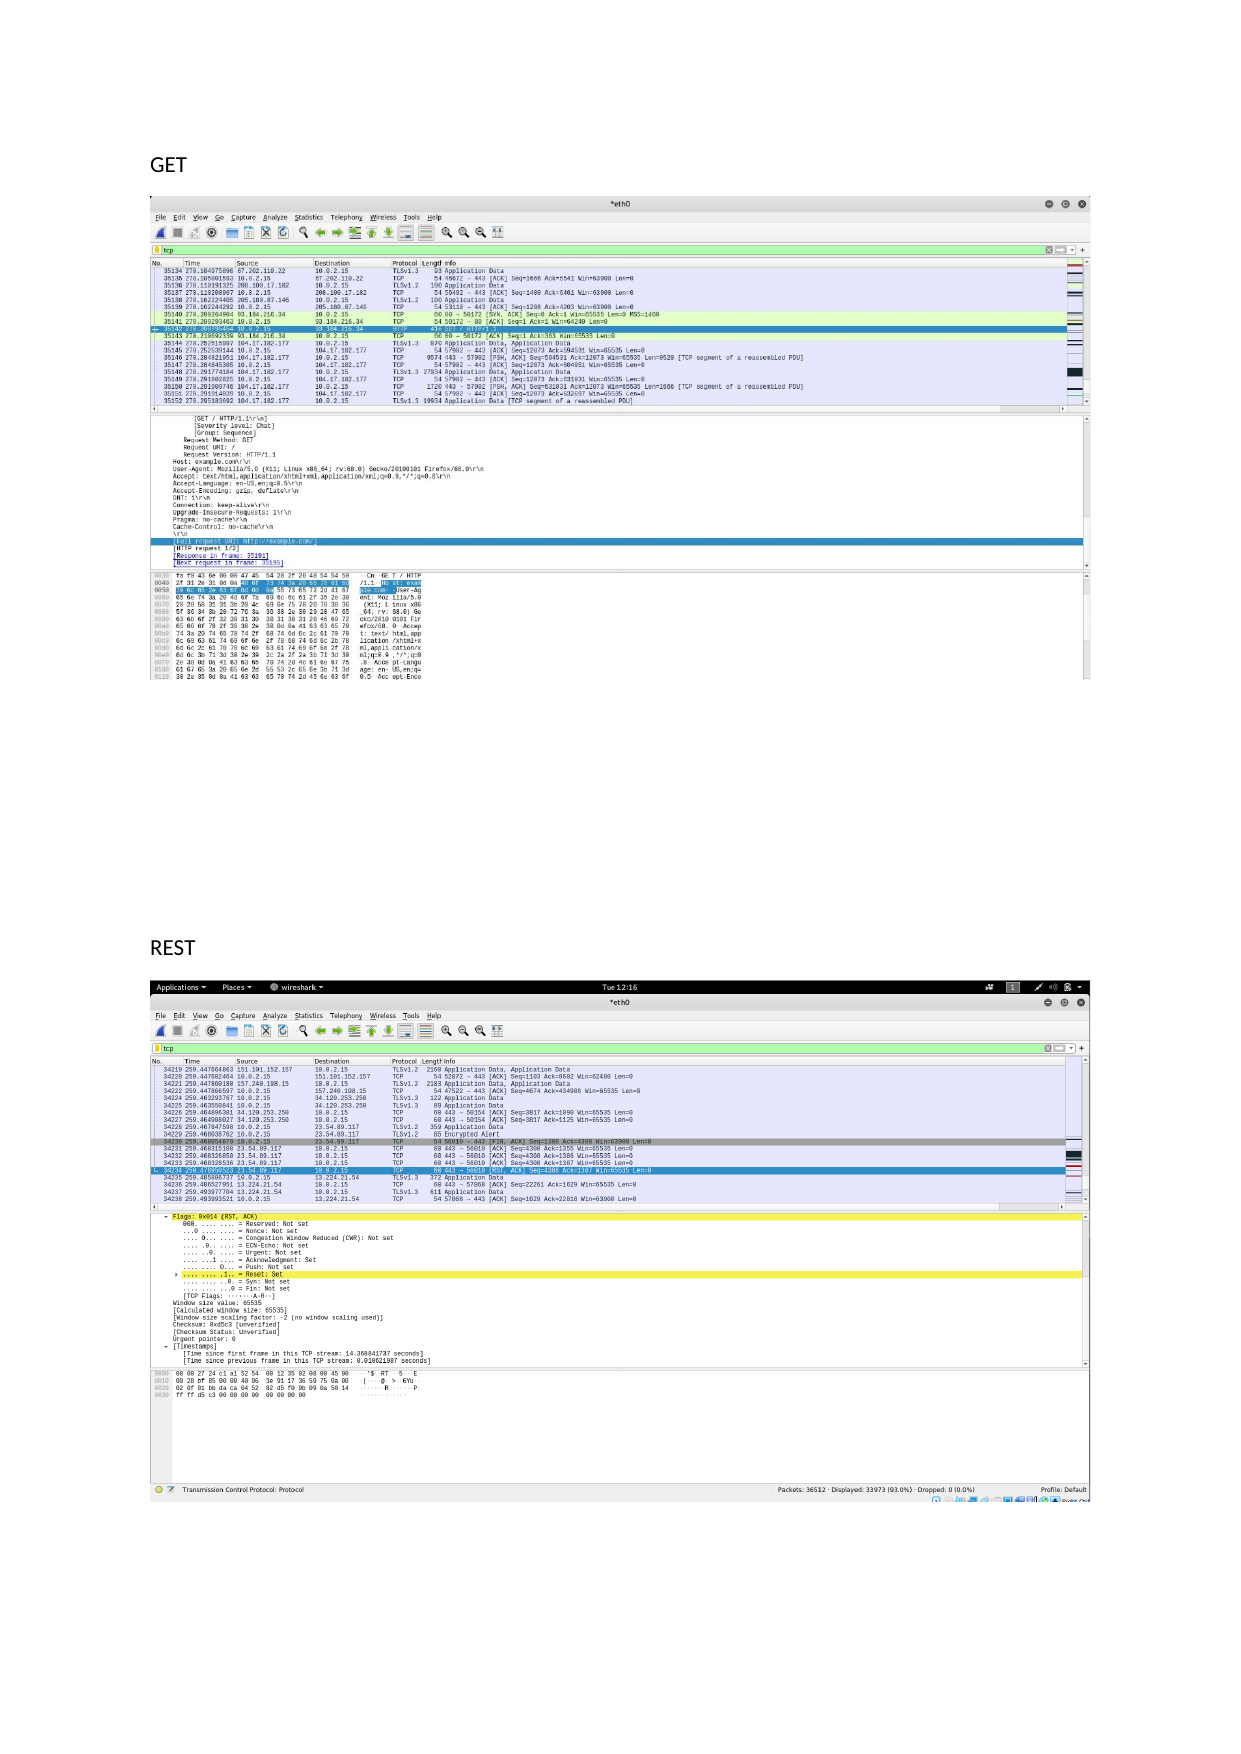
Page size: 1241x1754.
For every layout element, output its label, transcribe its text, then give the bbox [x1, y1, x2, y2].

text REST [150, 933, 1090, 961]
picture [150, 980, 1091, 1502]
text GET [150, 150, 1090, 178]
picture [150, 196, 1091, 680]
